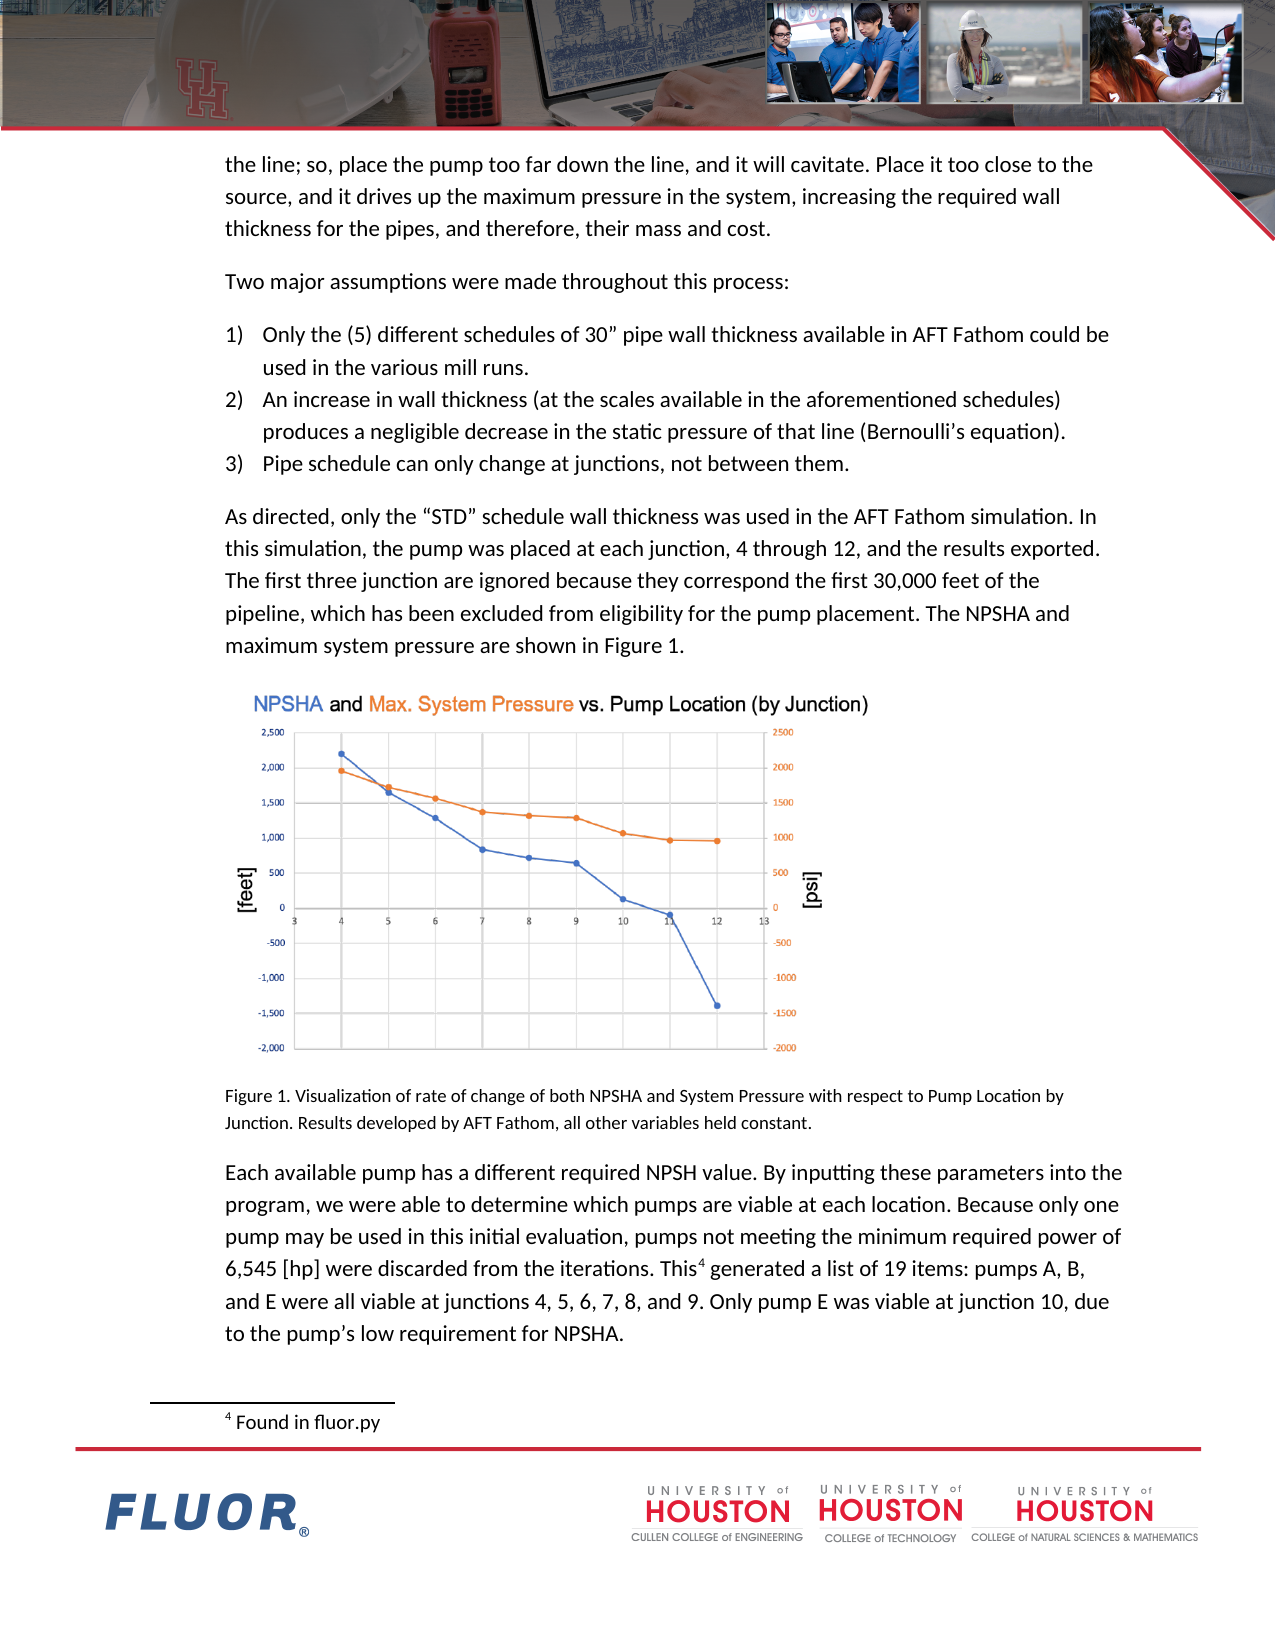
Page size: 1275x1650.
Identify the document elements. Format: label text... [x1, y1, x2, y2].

text As directed, only the “STD” schedule wall thickness was used in the AFT Fathom simulation. In this simulation, the pump was placed at each junction, 4 through 12, and the results exported. The first three junction are ignored because they correspond the first 30,000 feet of the pipeline, which has been excluded from eligibility for the pump placement. The NPSHA and maximum system pressure are shown in Figure 1. [225, 502, 1125, 659]
list An increase in wall thickness (at the scales available in the aforementioned schedules) produces a negligible decrease in the static pressure of that line (Bernoulli’s equation). [225, 385, 1125, 445]
text Each available pump has a different required NPSH value. By inputting these parameters into the program, we were able to determine which pumps are viable at each location. Because only one pump may be used in this initial evaluation, pumps not meeting the minimum required power of 6,545 [hp] were discarded from the iterations. This generated a list of 19 items: pumps A, B, and E were all viable at junctions 4, 5, 6, 7, 8, and 9. Only pump E was viable at junction 10, due to the pump’s low requirement for NPSHA. [225, 1158, 1125, 1347]
list Only the (5) different schedules of 30” pipe wall thickness available in AFT Fathom could be used in the various mill runs. [225, 320, 1125, 381]
picture [0, 0, 1275, 1618]
text Two major assumptions were made throughout this process: [225, 267, 1125, 295]
list Pipe schedule can only change at junctions, not between them. [225, 449, 1125, 477]
text Figure 1. Visualization of rate of change of both NPSHA and System Pressure with respect to Pump Location by Junction. Results developed by AFT Fathom, all other variables held constant. [225, 1084, 1125, 1134]
